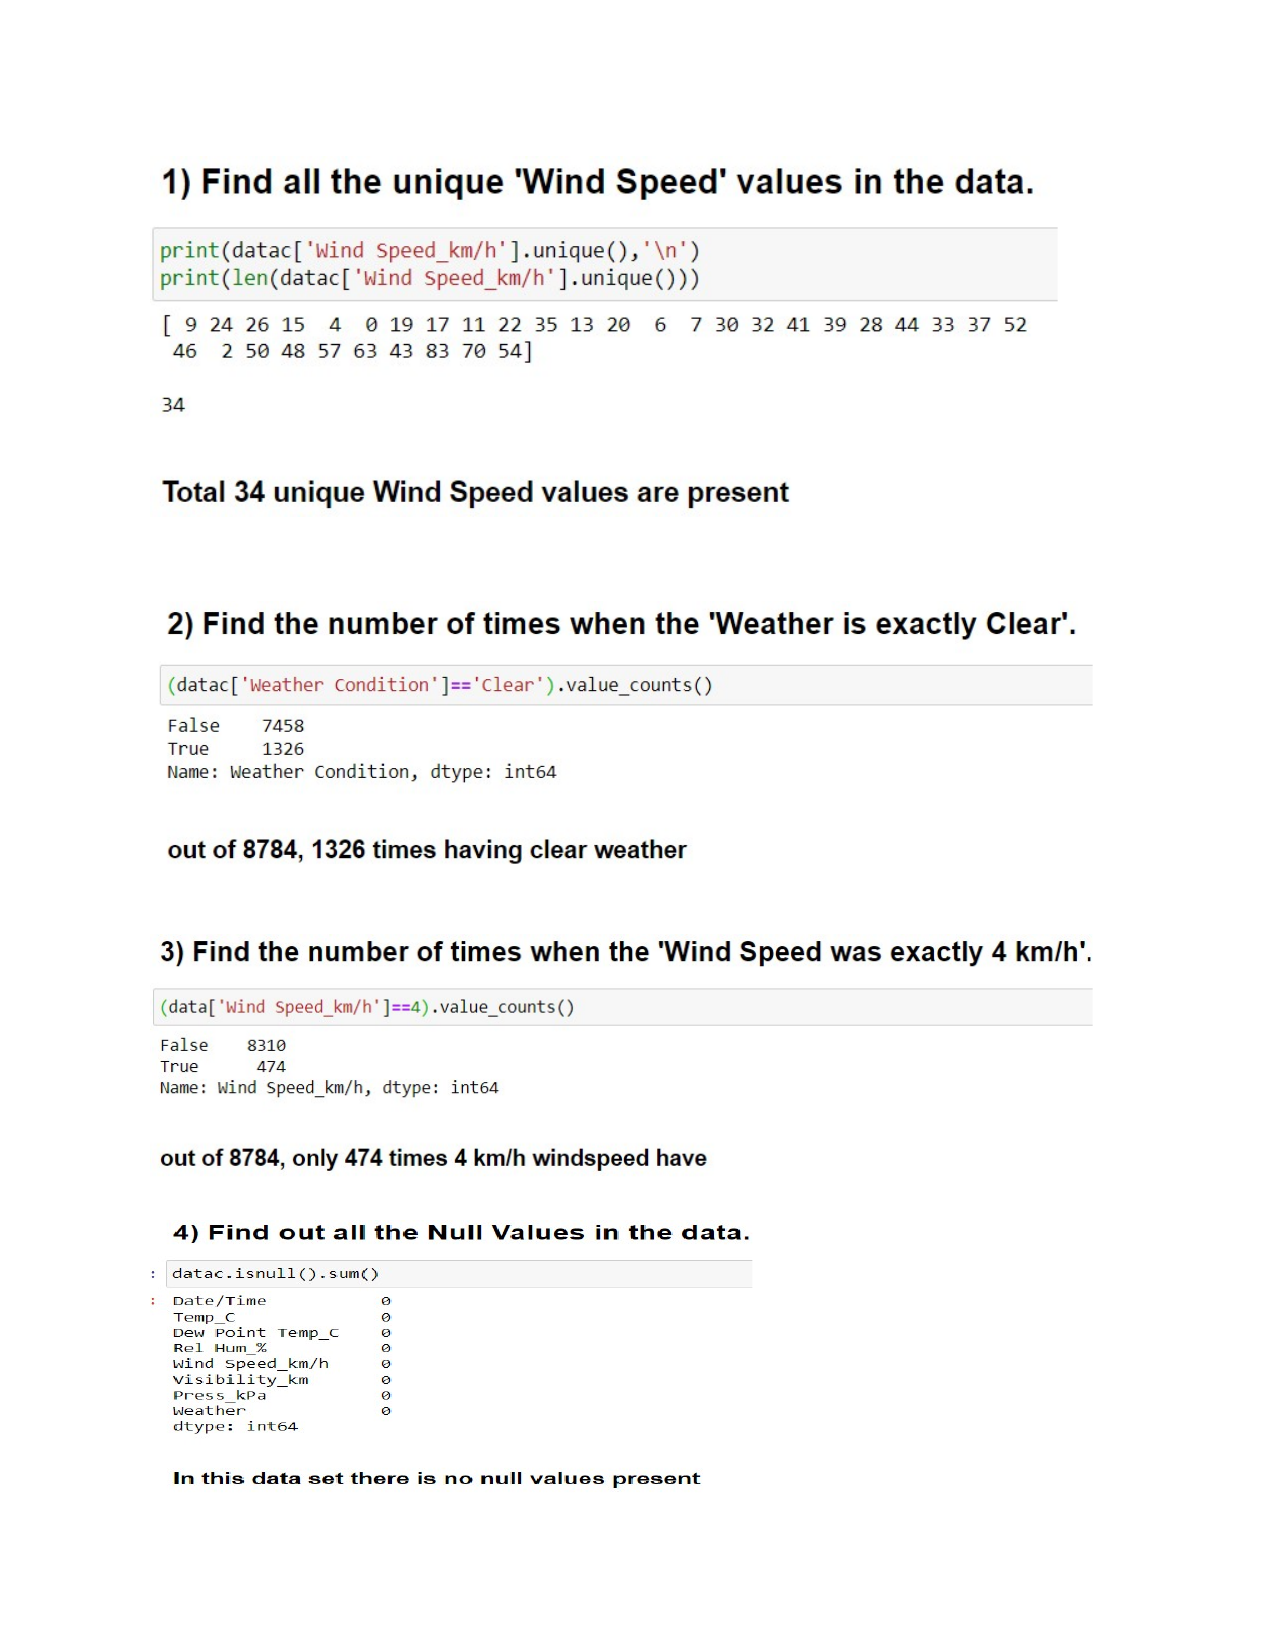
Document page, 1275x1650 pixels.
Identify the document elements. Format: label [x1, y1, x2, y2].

picture [150, 601, 1093, 878]
picture [150, 934, 1093, 1192]
picture [150, 1220, 753, 1495]
picture [150, 156, 1058, 517]
